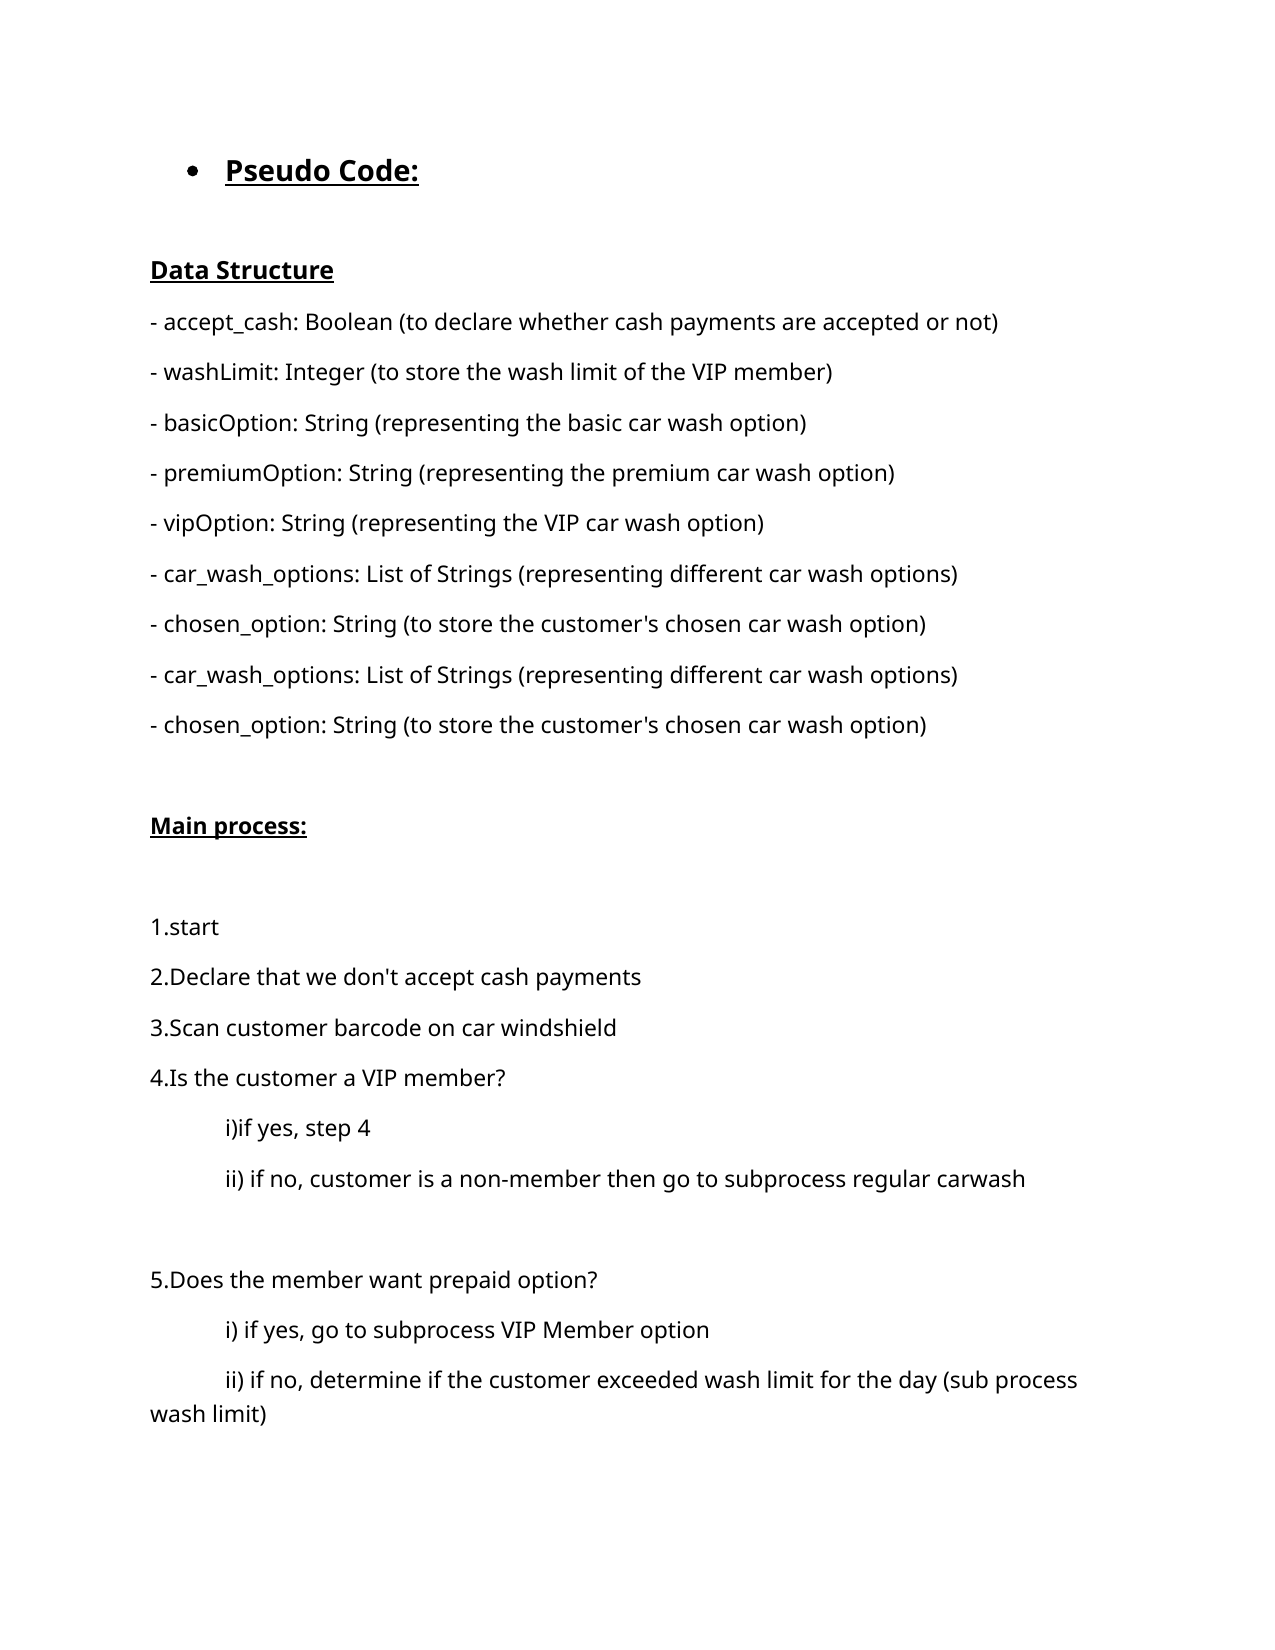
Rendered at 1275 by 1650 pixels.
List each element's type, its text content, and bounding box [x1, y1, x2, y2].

list Pseudo Code: [187, 150, 1125, 190]
text 5.Does the member want prepaid option? [150, 1264, 1125, 1295]
text Data Structure [150, 252, 1125, 286]
text - vipOption: String (representing the VIP car wash option) [150, 507, 1125, 539]
text - basicOption: String (representing the basic car wash option) [150, 407, 1125, 438]
text i)if yes, step 4 [150, 1112, 1125, 1144]
text - chosen_option: String (to store the customer's chosen car wash option) [150, 608, 1125, 639]
text - washLimit: Integer (to store the wash limit of the VIP member) [150, 356, 1125, 387]
text - car_wash_options: List of Strings (representing different car wash options) [150, 659, 1125, 690]
text Main process: [150, 810, 1125, 841]
text 1.start [150, 911, 1125, 942]
text ii) if no, determine if the customer exceeded wash limit for the day (sub process wash limit) [150, 1364, 1125, 1429]
text ii) if no, customer is a non-member then go to subprocess regular carwash [150, 1163, 1125, 1194]
text - chosen_option: String (to store the customer's chosen car wash option) [150, 709, 1125, 740]
text - car_wash_options: List of Strings (representing different car wash options) [150, 558, 1125, 589]
text - premiumOption: String (representing the premium car wash option) [150, 457, 1125, 488]
text 3.Scan customer barcode on car windshield [150, 1012, 1125, 1043]
text i) if yes, go to subprocess VIP Member option [150, 1314, 1125, 1345]
text 2.Declare that we don't accept cash payments [150, 961, 1125, 992]
text 4.Is the customer a VIP member? [150, 1062, 1125, 1093]
text - accept_cash: Boolean (to declare whether cash payments are accepted or not) [150, 306, 1125, 337]
